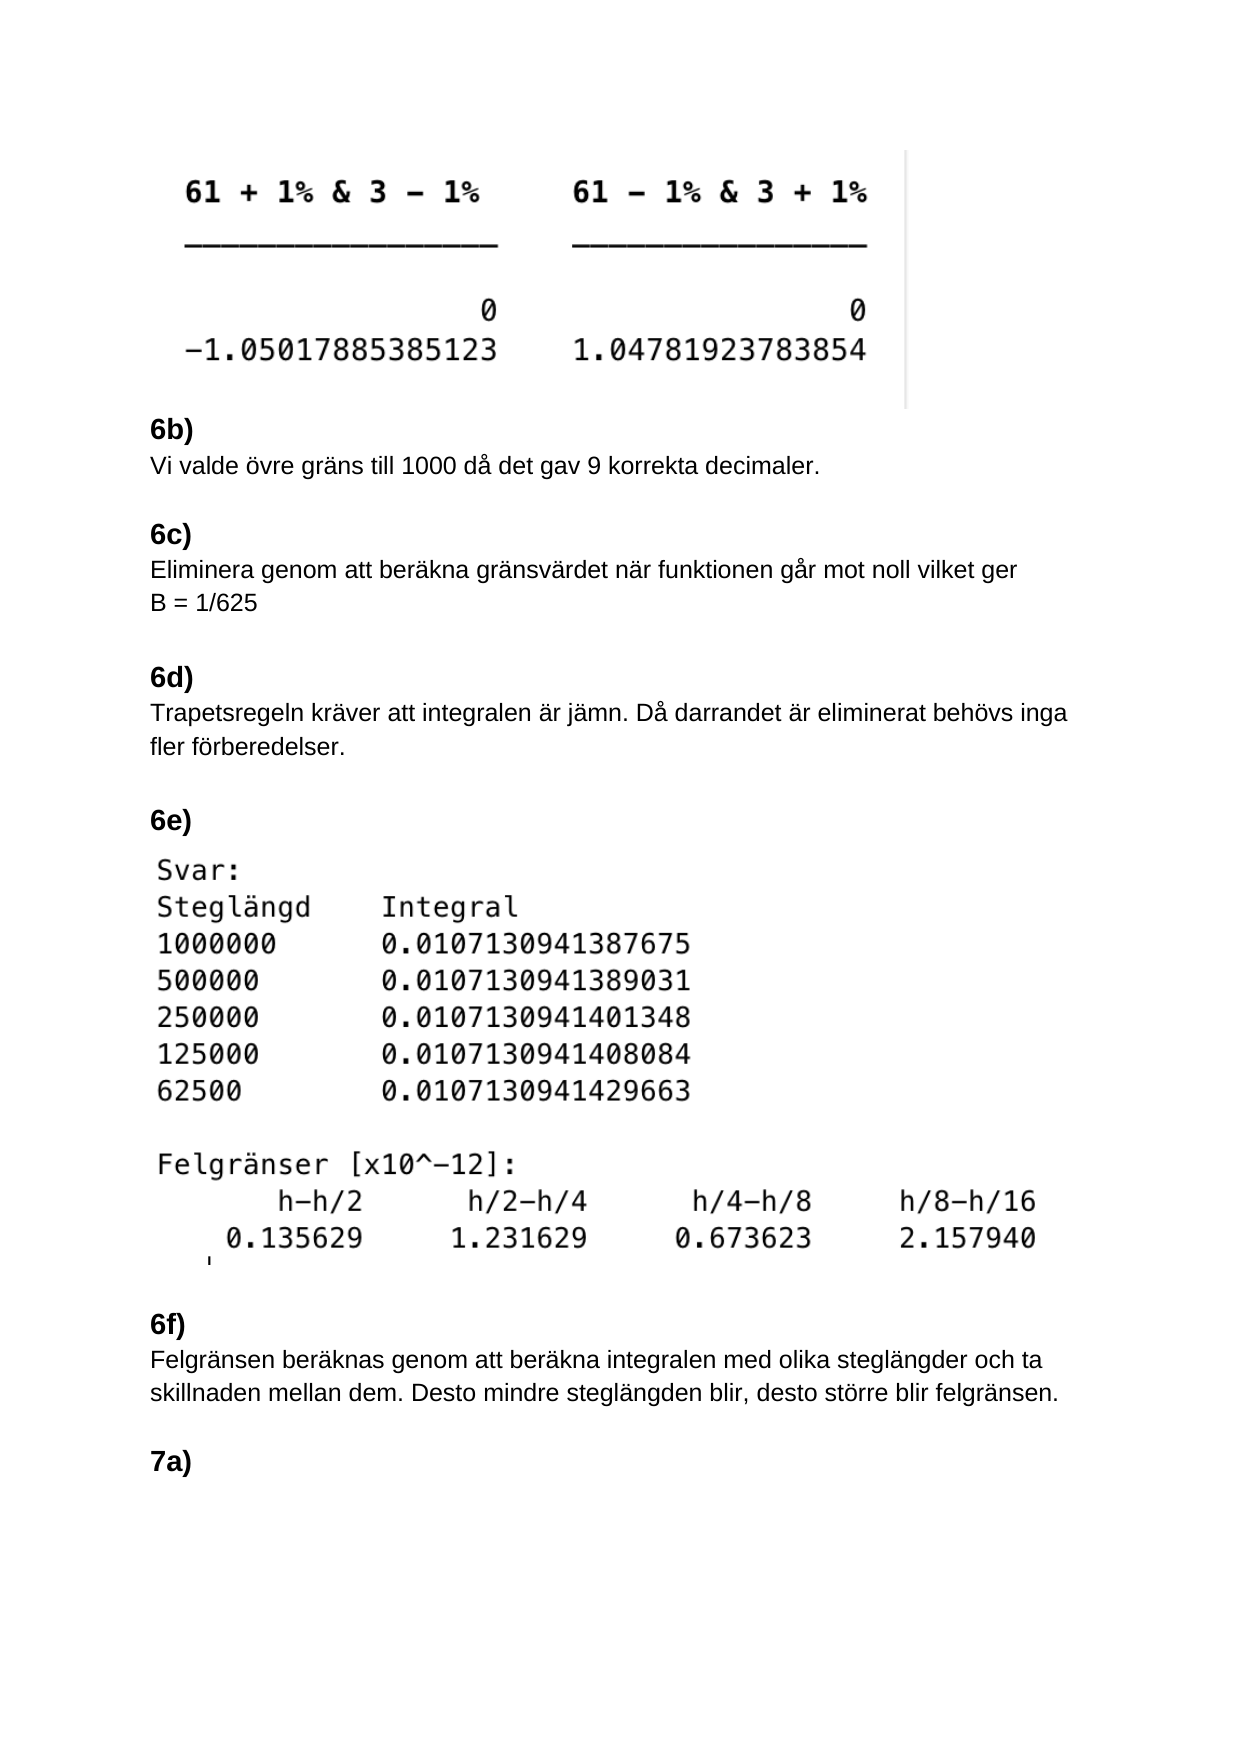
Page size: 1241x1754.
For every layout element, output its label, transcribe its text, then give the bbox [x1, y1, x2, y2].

text Eliminera genom att beräkna gränsvärdet när funktionen går mot noll vilket ger [150, 555, 1090, 584]
text 6f) [150, 1307, 1090, 1340]
text 6e) [150, 803, 1090, 837]
text 6b) [150, 412, 1090, 446]
text Felgränsen beräknas genom att beräkna integralen med olika steglängder och ta skillnaden mellan dem. Desto mindre steglängden blir, desto större blir felgränsen. [150, 1345, 1090, 1407]
text B = 1/625 [150, 588, 1090, 617]
text Trapetsregeln kräver att integralen är jämn. Då darrandet är eliminerat behövs inga fler förberedelser. [150, 698, 1090, 760]
picture [150, 841, 1091, 1265]
text Vi valde övre gräns till 1000 då det gav 9 korrekta decimaler. [150, 451, 1090, 479]
picture [150, 150, 909, 409]
text 6d) [150, 660, 1090, 693]
text 6c) [150, 517, 1090, 550]
text 7a) [150, 1444, 1090, 1478]
